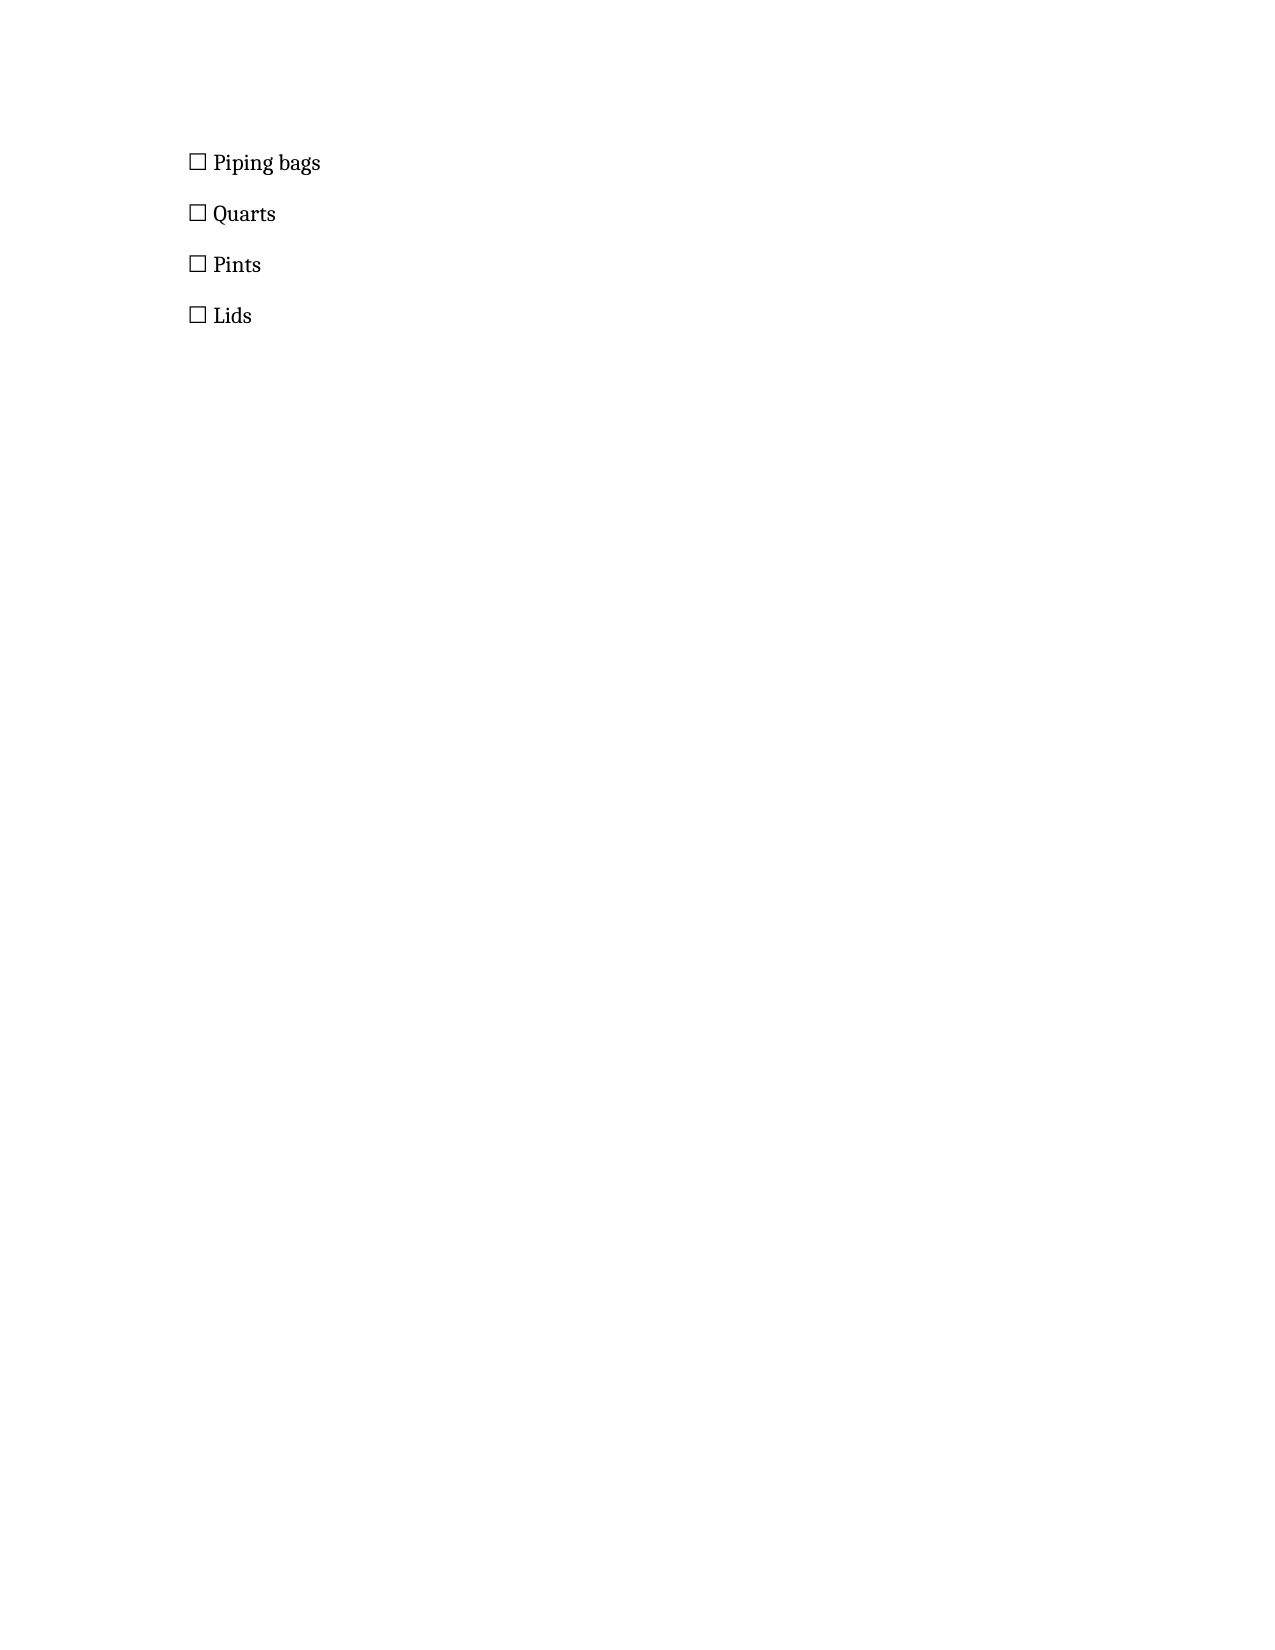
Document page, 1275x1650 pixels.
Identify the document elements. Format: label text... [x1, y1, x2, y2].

text ☐ Quarts [187, 201, 1087, 227]
text ☐ Piping bags [187, 150, 1087, 176]
text ☐ Lids [187, 303, 1087, 329]
text ☐ Pints [187, 252, 1087, 278]
